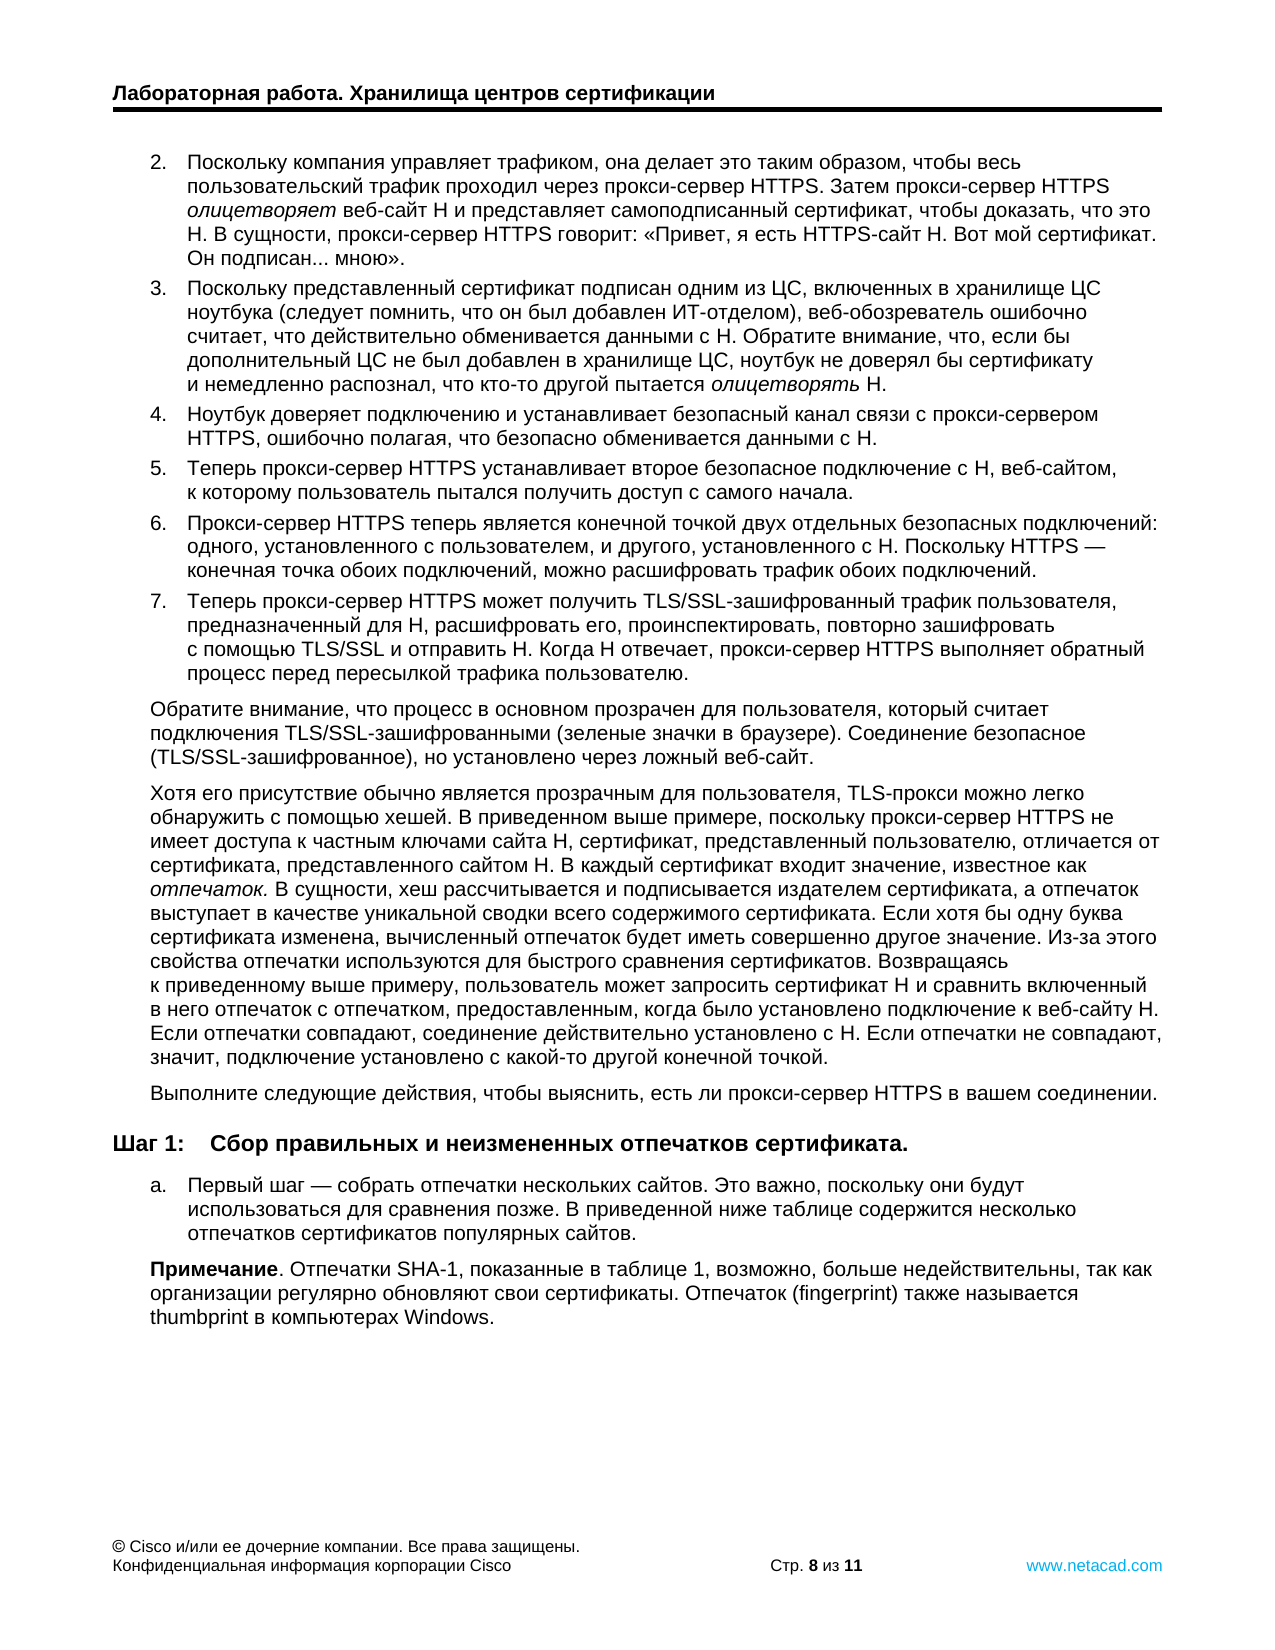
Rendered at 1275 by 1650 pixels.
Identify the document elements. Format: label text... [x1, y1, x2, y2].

list Прокси-сервер HTTPS теперь является конечной точкой двух отдельных безопасных подключений: одного, установленного с пользователем, и другого, установленного с H. Поскольку HTTPS ― конечная точка обоих подключений, можно расшифровать трафик обоих подключений. [150, 510, 1162, 582]
text Примечание. Отпечатки SHA-1, показанные в таблице 1, возможно, больше недействительны, так как организации регулярно обновляют свои сертификаты. Отпечаток (fingerprint) также называется thumbprint в компьютерах Windows. [150, 1257, 1162, 1329]
text Обратите внимание, что процесс в основном прозрачен для пользователя, который считает подключения TLS/SSL-зашифрованными (зеленые значки в браузере). Соединение безопасное (TLS/SSL-зашифрованное), но установлено через ложный веб-сайт. [150, 697, 1162, 769]
list Поскольку компания управляет трафиком, она делает это таким образом, чтобы весь пользовательский трафик проходил через прокси-сервер HTTPS. Затем прокси-сервер HTTPS олицетворяет веб-сайт H и представляет самоподписанный сертификат, чтобы доказать, что это H. В сущности, прокси-сервер HTTPS говорит: «Привет, я есть HTTPS-сайт H. Вот мой сертификат. Он подписан... мною». [150, 150, 1162, 270]
list Поскольку представленный сертификат подписан одним из ЦС, включенных в хранилище ЦС ноутбука (следует помнить, что он был добавлен ИТ-отделом), веб-обозреватель ошибочно считает, что действительно обменивается данными с H. Обратите внимание, что, если бы дополнительный ЦС не был добавлен в хранилище ЦС, ноутбук не доверял бы сертификату и немедленно распознал, что кто-то другой пытается олицетворять H. [150, 276, 1162, 396]
text Хотя его присутствие обычно является прозрачным для пользователя, TLS-прокси можно легко обнаружить с помощью хешей. В приведенном выше примере, поскольку прокси-сервер HTTPS не имеет доступа к частным ключами сайта H, сертификат, представленный пользователю, отличается от сертификата, представленного сайтом H. В каждый сертификат входит значение, известное как отпечаток. В сущности, хеш рассчитывается и подписывается издателем сертификата, а отпечаток выступает в качестве уникальной сводки всего содержимого сертификата. Если хотя бы одну буква сертификата изменена, вычисленный отпечаток будет иметь совершенно другое значение. Из-за этого свойства отпечатки используются для быстрого сравнения сертификатов. Возвращаясь к приведенному выше примеру, пользователь может запросить сертификат H и сравнить включенный в него отпечаток с отпечатком, предоставленным, когда было установлено подключение к веб-сайту H. Если отпечатки совпадают, соединение действительно установлено с H. Если отпечатки не совпадают, значит, подключение установлено с какой-то другой конечной точкой. [150, 781, 1162, 1069]
text Выполните следующие действия, чтобы выяснить, есть ли прокси-сервер HTTPS в вашем соединении. [150, 1081, 1162, 1105]
text Первый шаг ― собрать отпечатки нескольких сайтов. Это важно, поскольку они будут использоваться для сравнения позже. В приведенной ниже таблице содержится несколько отпечатков сертификатов популярных сайтов. [150, 1173, 1162, 1245]
text Сбор правильных и неизмененных отпечатков сертификата. [112, 1130, 1162, 1157]
list Теперь прокси-сервер HTTPS может получить TLS/SSL-зашифрованный трафик пользователя, предназначенный для H, расшифровать его, проинспектировать, повторно зашифровать с помощью TLS/SSL и отправить H. Когда H отвечает, прокси-сервер HTTPS выполняет обратный процесс перед пересылкой трафика пользователю. [150, 588, 1162, 684]
list Теперь прокси-сервер HTTPS устанавливает второе безопасное подключение с H, веб-сайтом, к которому пользователь пытался получить доступ с самого начала. [150, 456, 1162, 504]
list Ноутбук доверяет подключению и устанавливает безопасный канал связи с прокси-сервером HTTPS, ошибочно полагая, что безопасно обменивается данными с H. [150, 402, 1162, 450]
